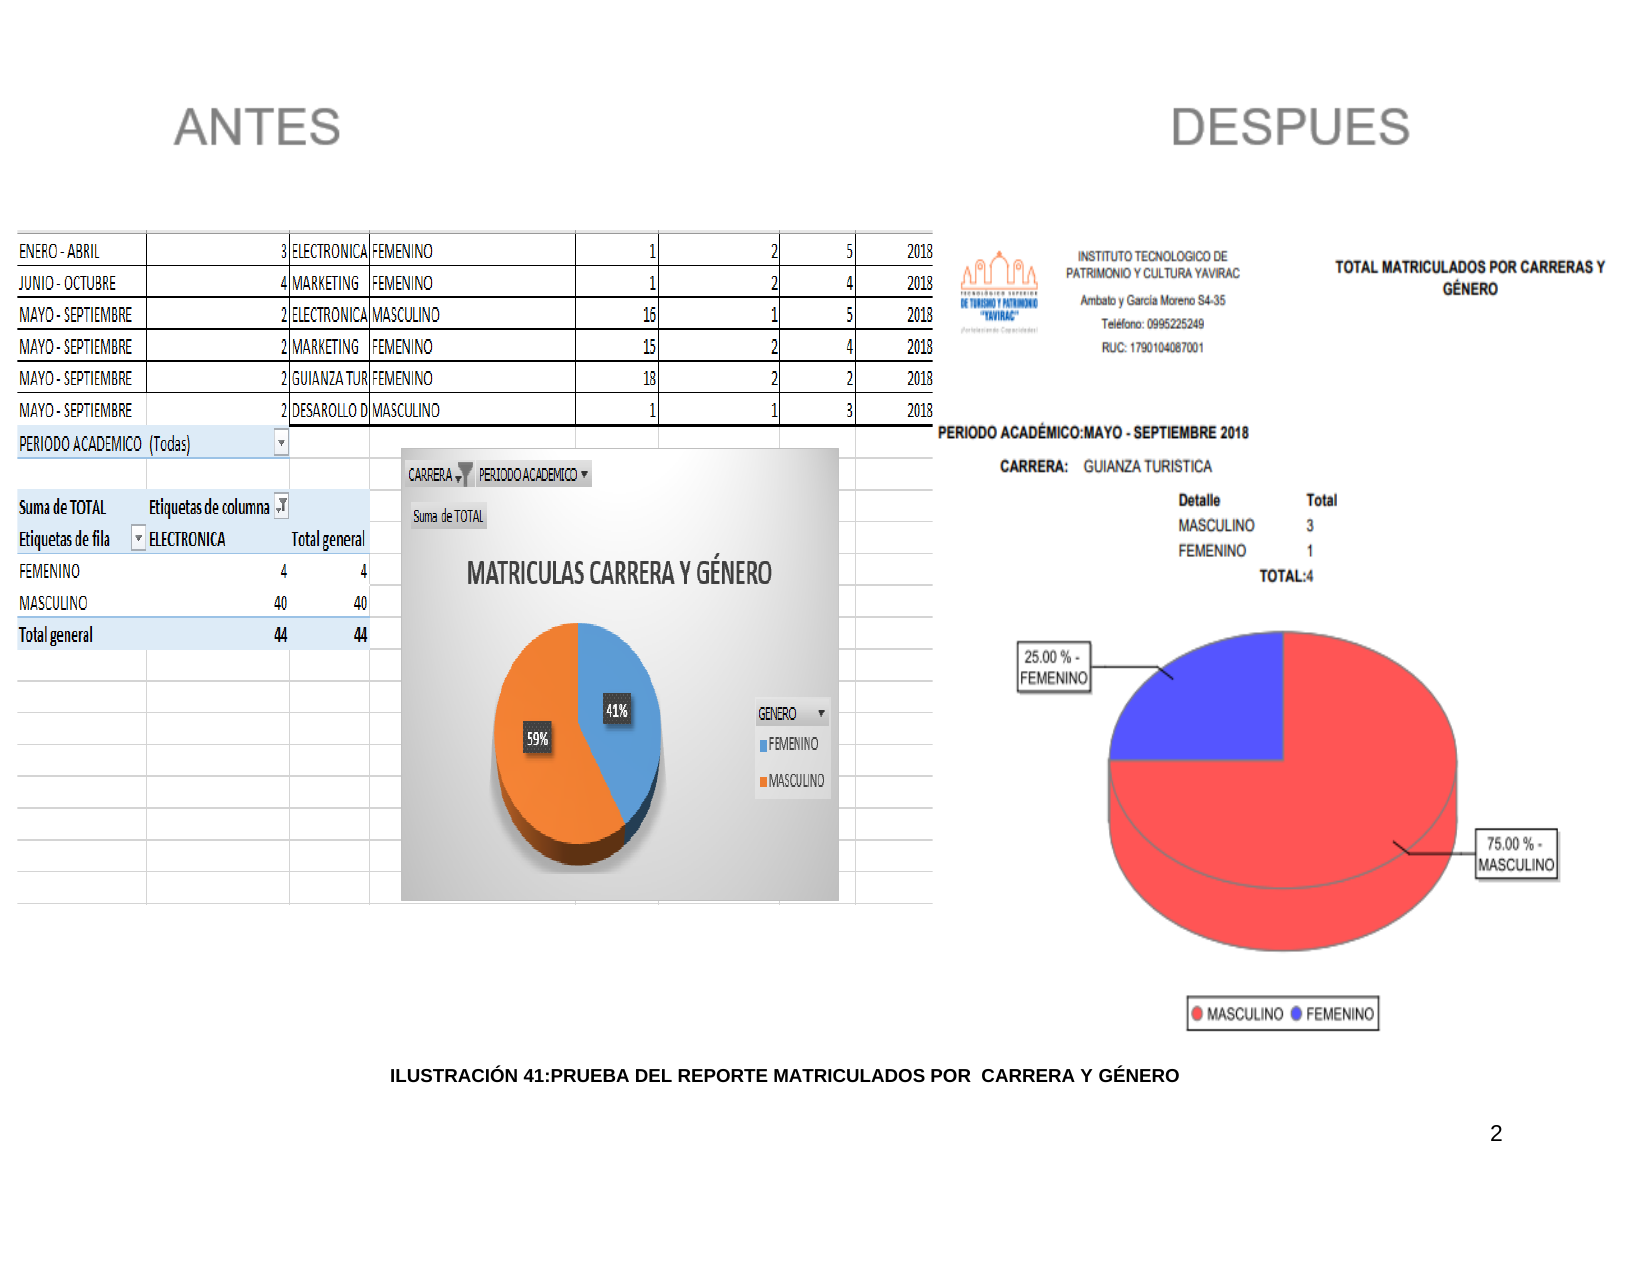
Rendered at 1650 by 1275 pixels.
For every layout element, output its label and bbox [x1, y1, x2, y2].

picture [17, 227, 1648, 1037]
picture [154, 90, 1510, 188]
